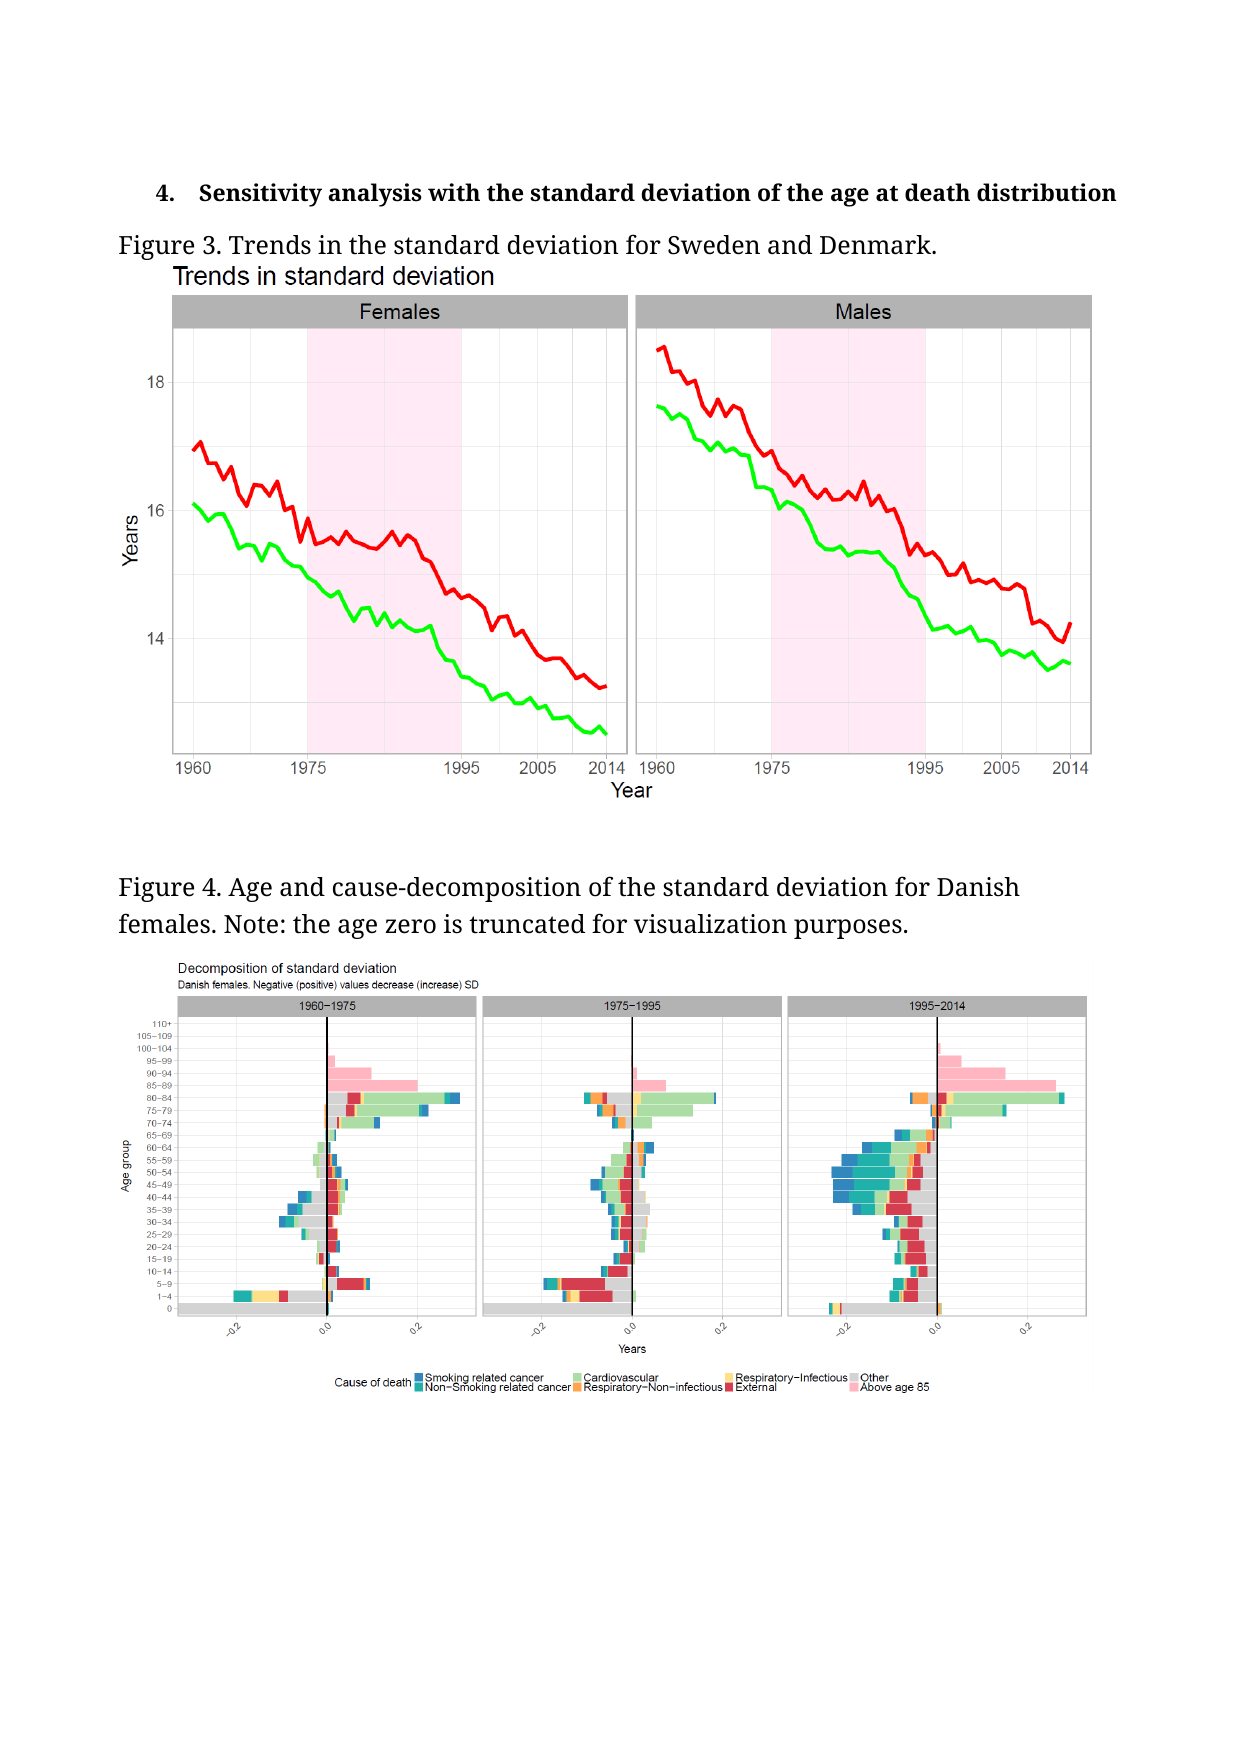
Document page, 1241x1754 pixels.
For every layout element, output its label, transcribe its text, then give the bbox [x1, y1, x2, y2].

picture [118, 261, 1094, 802]
text Figure 4. Age and cause-decomposition of the standard deviation for Danish females. Note: the age zero is truncated for visualization purposes. [118, 870, 1122, 941]
text Figure 3. Trends in the standard deviation for Sweden and Denmark. [118, 228, 1122, 262]
picture [118, 960, 1094, 1395]
list Sensitivity analysis with the standard deviation of the age at death distribution [156, 177, 1122, 208]
